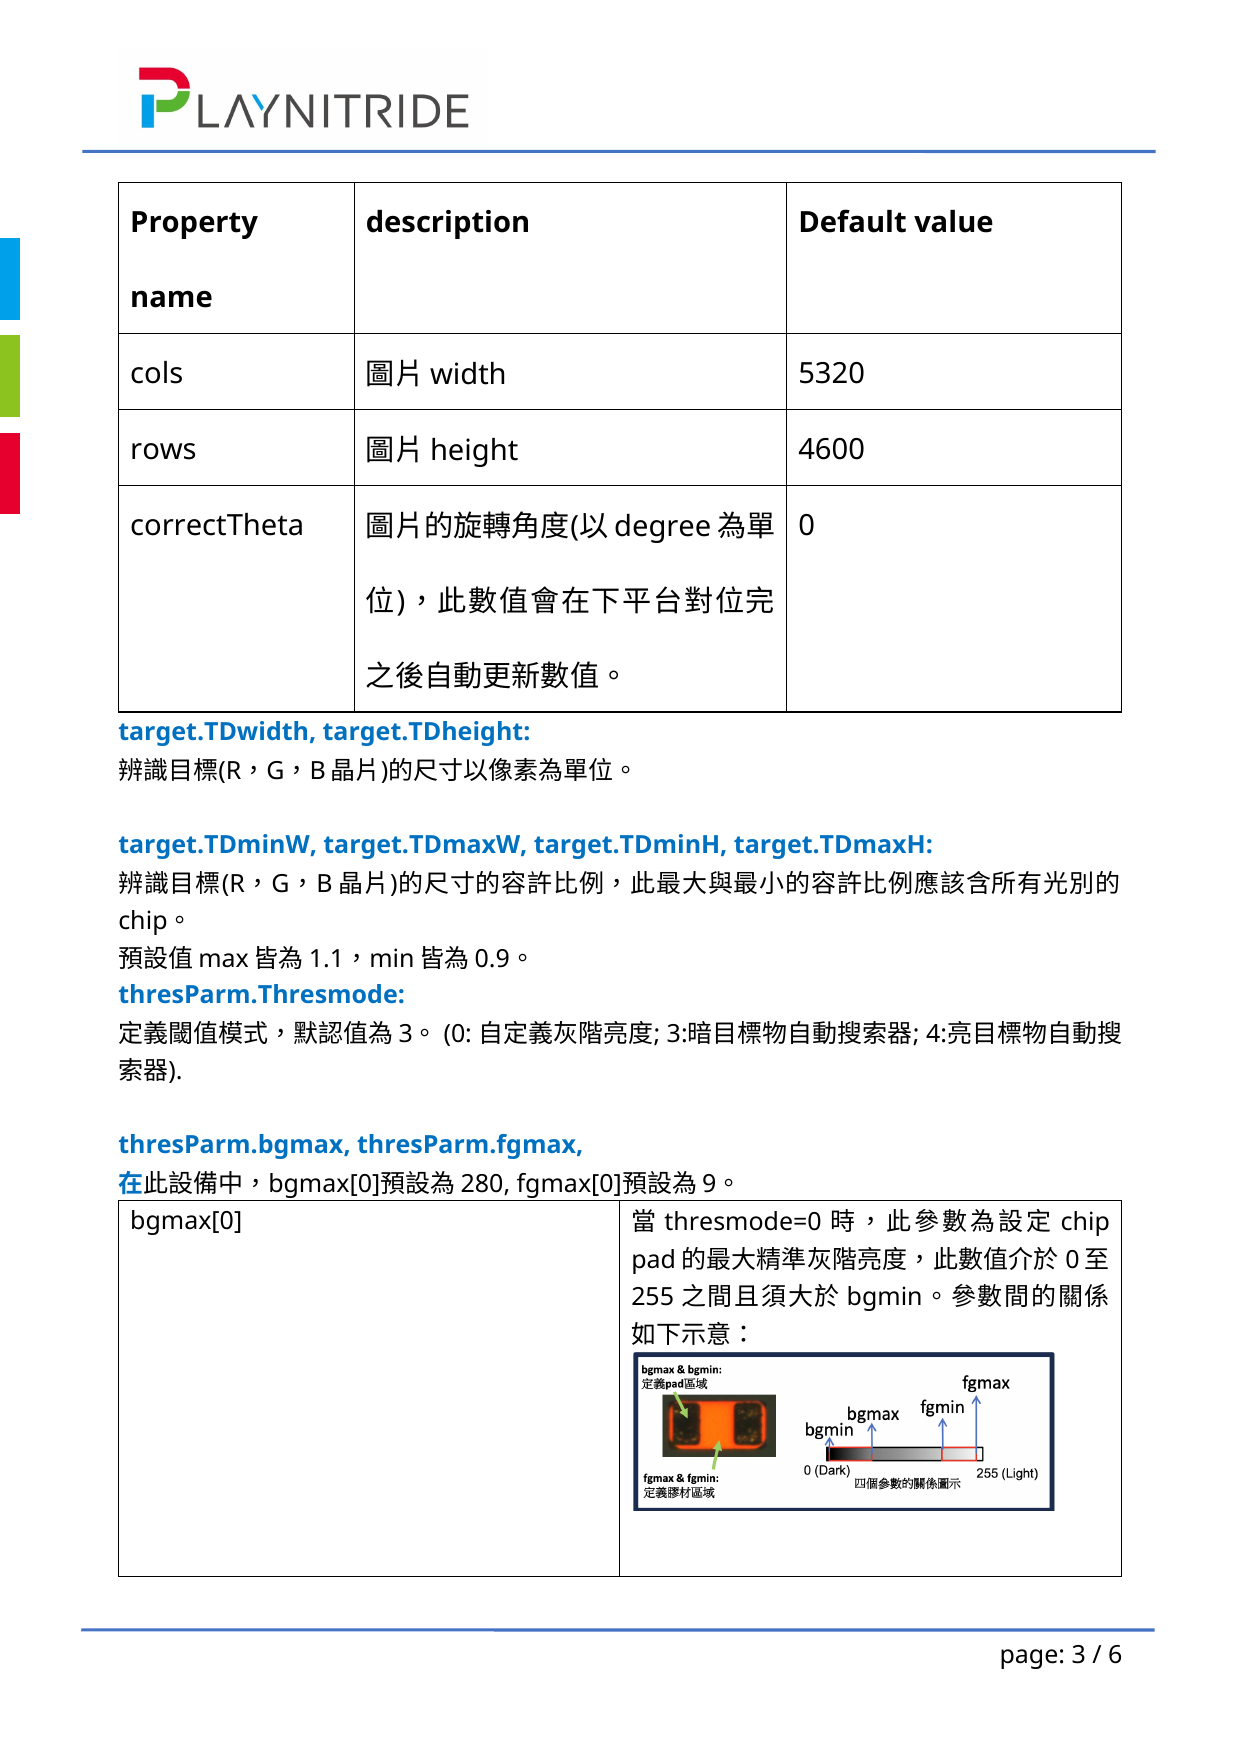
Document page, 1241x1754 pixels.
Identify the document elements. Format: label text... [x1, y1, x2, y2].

table_cell 圖片width [355, 334, 786, 409]
table_cell 圖片height [355, 410, 786, 485]
table_cell Property name [119, 183, 354, 333]
text 預設值max皆為1.1，min皆為0.9。 [118, 937, 1122, 975]
table_cell description [355, 183, 786, 333]
table_cell Default value [787, 183, 1121, 333]
picture [118, 47, 489, 148]
picture [631, 1351, 1057, 1511]
table_header 當thresmode=0時，此參數為設定chip pad的最大精準灰階亮度，此數值介於0至255之間且須大於bgmin。參數間的關係如下示意： 當thresmode=3,4時，此參數為設定自動搜索機制的每次搜索範圍大小。此數值介於1至圖片大小之間。 [620, 1201, 1121, 1576]
text thresParm.bgmax, thresParm.fgmax, [118, 1125, 1122, 1162]
table_cell 4600 [787, 410, 1121, 485]
text 辨識目標(R，G，B晶片)的尺寸以像素為單位。 [118, 750, 1122, 787]
table_cell 0 [787, 486, 1121, 711]
table_cell correctTheta [119, 486, 354, 711]
text target.TDminW, target.TDmaxW, target.TDminH, target.TDmaxH: [118, 825, 1122, 862]
table_header bgmax[0] [119, 1201, 619, 1576]
text 定義閾值模式，默認值為3。 (0: 自定義灰階亮度; 3:暗目標物自動搜索器; 4:亮目標物自動搜索器). [118, 1012, 1122, 1087]
text 辨識目標(R，G，B晶片)的尺寸的容許比例，此最大與最小的容許比例應該含所有光別的chip。 [118, 862, 1122, 937]
table_cell cols [119, 334, 354, 409]
table_cell 圖片的旋轉角度(以degree為單位)，此數值會在下平台對位完之後自動更新數值。 [355, 486, 786, 711]
table_cell 5320 [787, 334, 1121, 409]
table_cell rows [119, 410, 354, 485]
text 在此設備中，bgmax[0]預設為280, fgmax[0]預設為9。 [118, 1162, 1122, 1200]
text thresParm.Thresmode: [118, 975, 1122, 1012]
text target.TDwidth, target.TDheight: [118, 713, 1122, 750]
